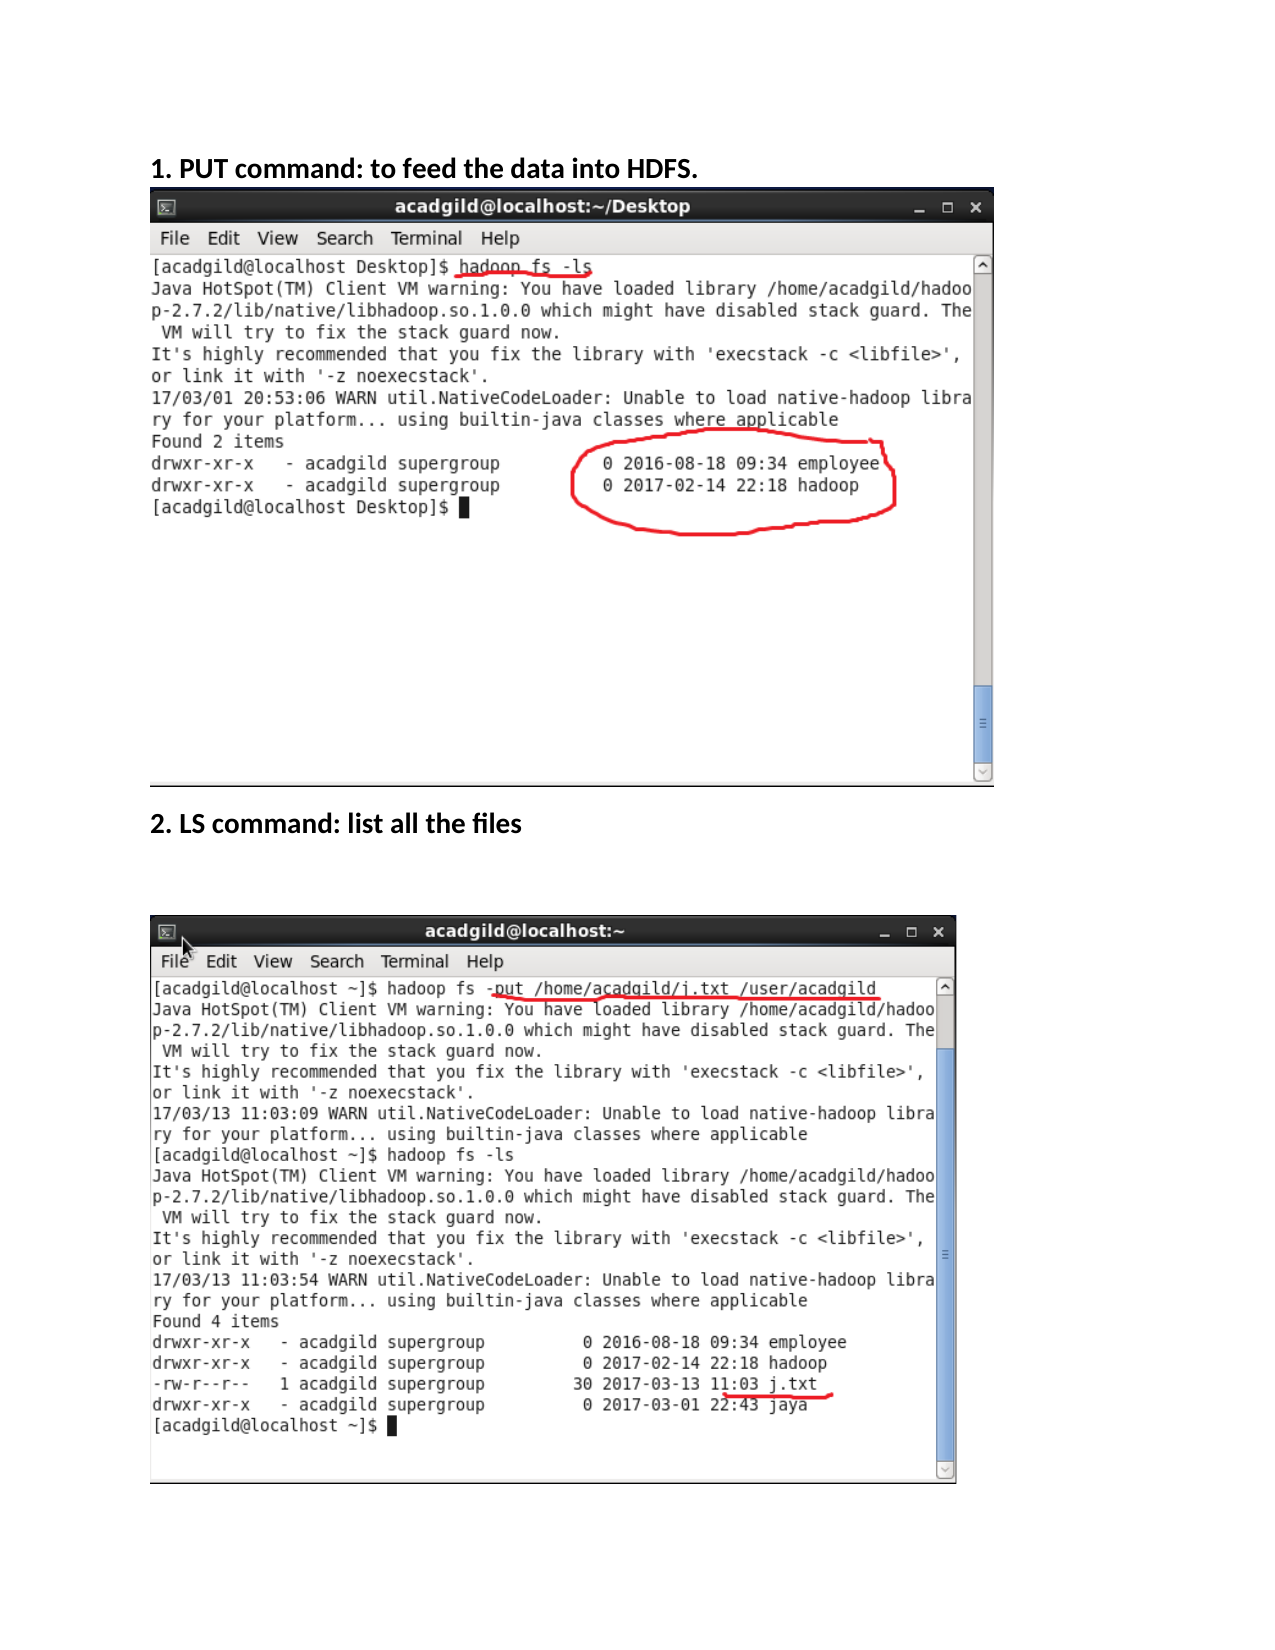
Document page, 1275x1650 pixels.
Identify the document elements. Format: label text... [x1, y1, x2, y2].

picture [150, 915, 957, 1484]
picture [150, 187, 994, 787]
text 2. LS command: list all the files [150, 806, 1125, 841]
